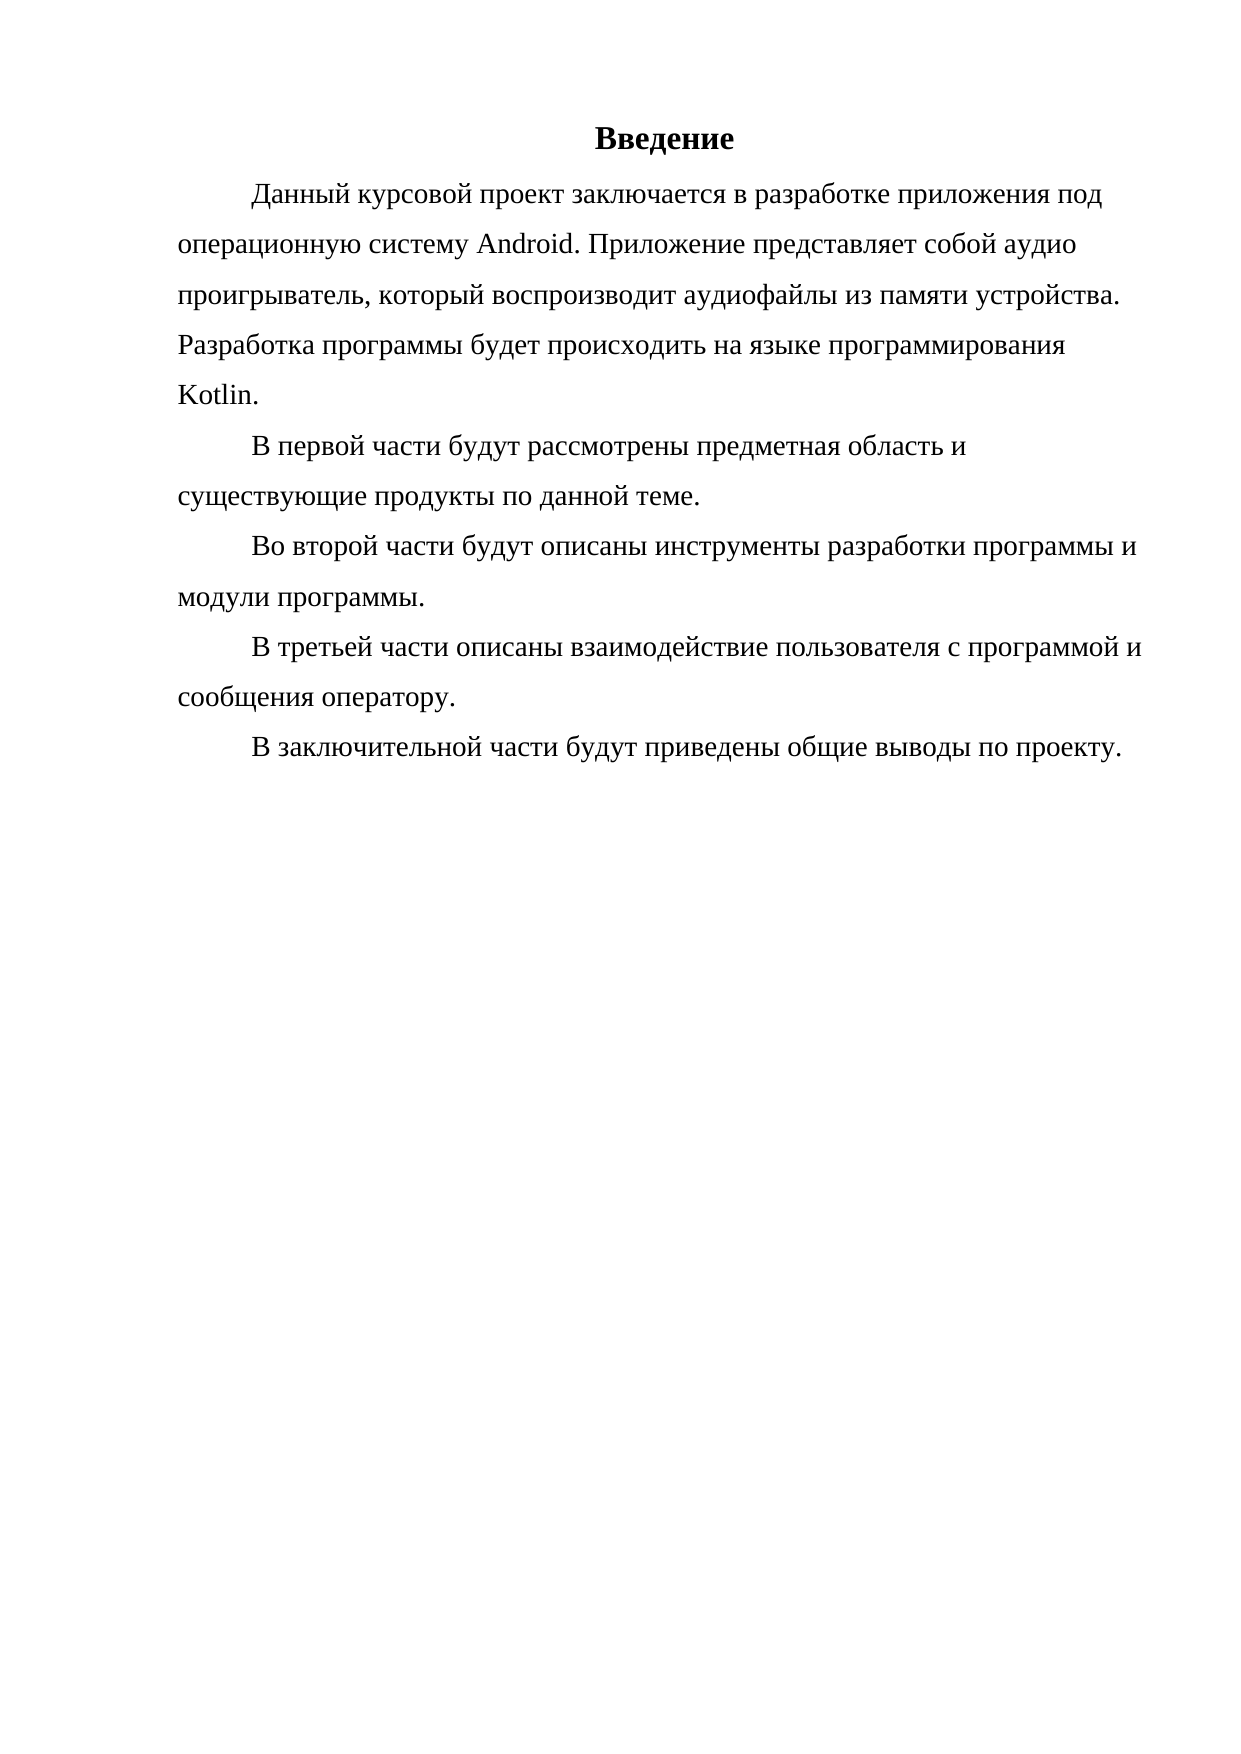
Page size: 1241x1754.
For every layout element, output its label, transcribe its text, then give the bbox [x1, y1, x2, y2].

text Во второй части будут описаны инструменты разработки программы и модули программы. [177, 528, 1152, 612]
text Данный курсовой проект заключается в разработке приложения под операционную систему Android. Приложение представляет собой аудио проигрыватель, который воспроизводит аудиофайлы из памяти устройства. Разработка программы будет происходить на языке программирования Kotlin. [177, 176, 1152, 411]
text В заключительной части будут приведены общие выводы по проекту. [177, 729, 1152, 763]
text Введение [177, 118, 1152, 156]
text В первой части будут рассмотрены предметная область и существующие продукты по данной теме. [177, 428, 1152, 512]
text В третьей части описаны взаимодействие пользователя с программой и сообщения оператору. [177, 629, 1152, 713]
